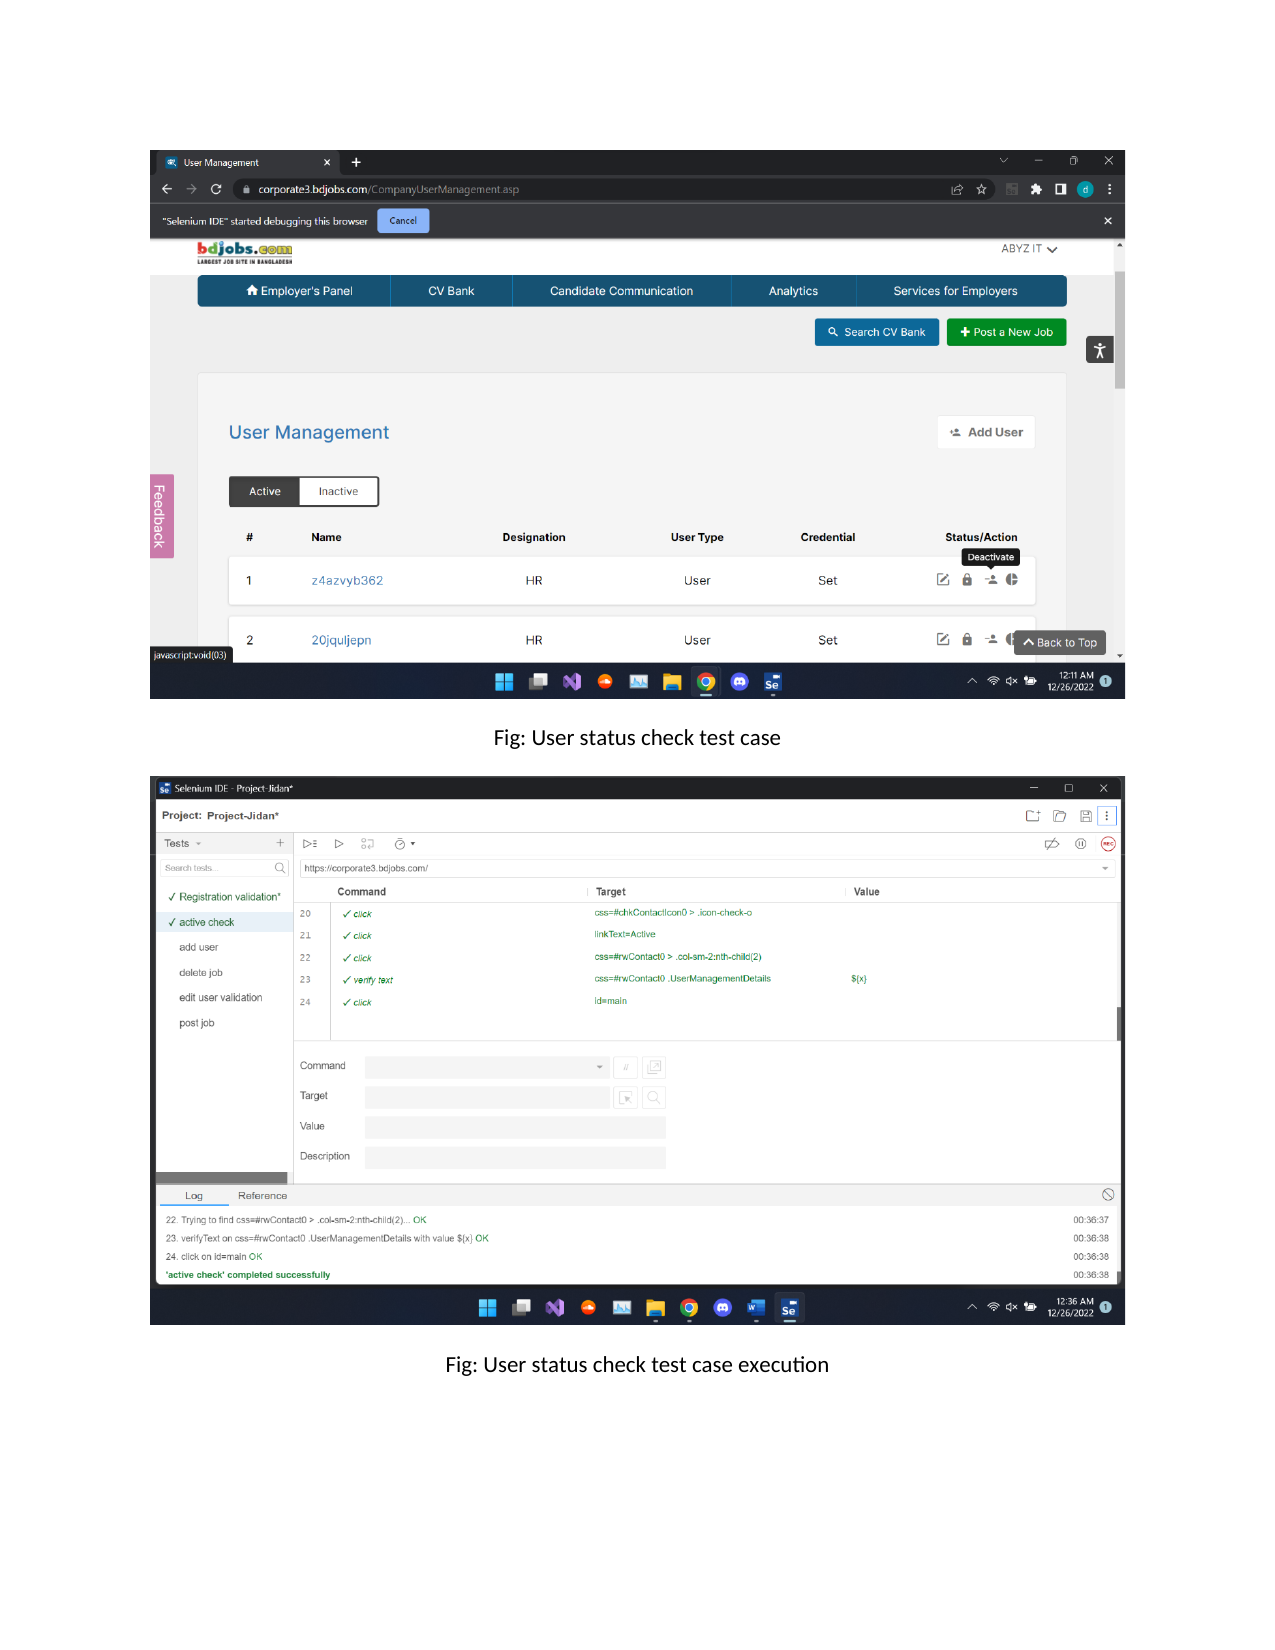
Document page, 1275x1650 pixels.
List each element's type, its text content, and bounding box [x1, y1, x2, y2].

text Fig: User status check test case [150, 723, 1125, 751]
picture [150, 150, 1125, 699]
picture [150, 776, 1125, 1325]
text Fig: User status check test case execution [150, 1350, 1125, 1378]
